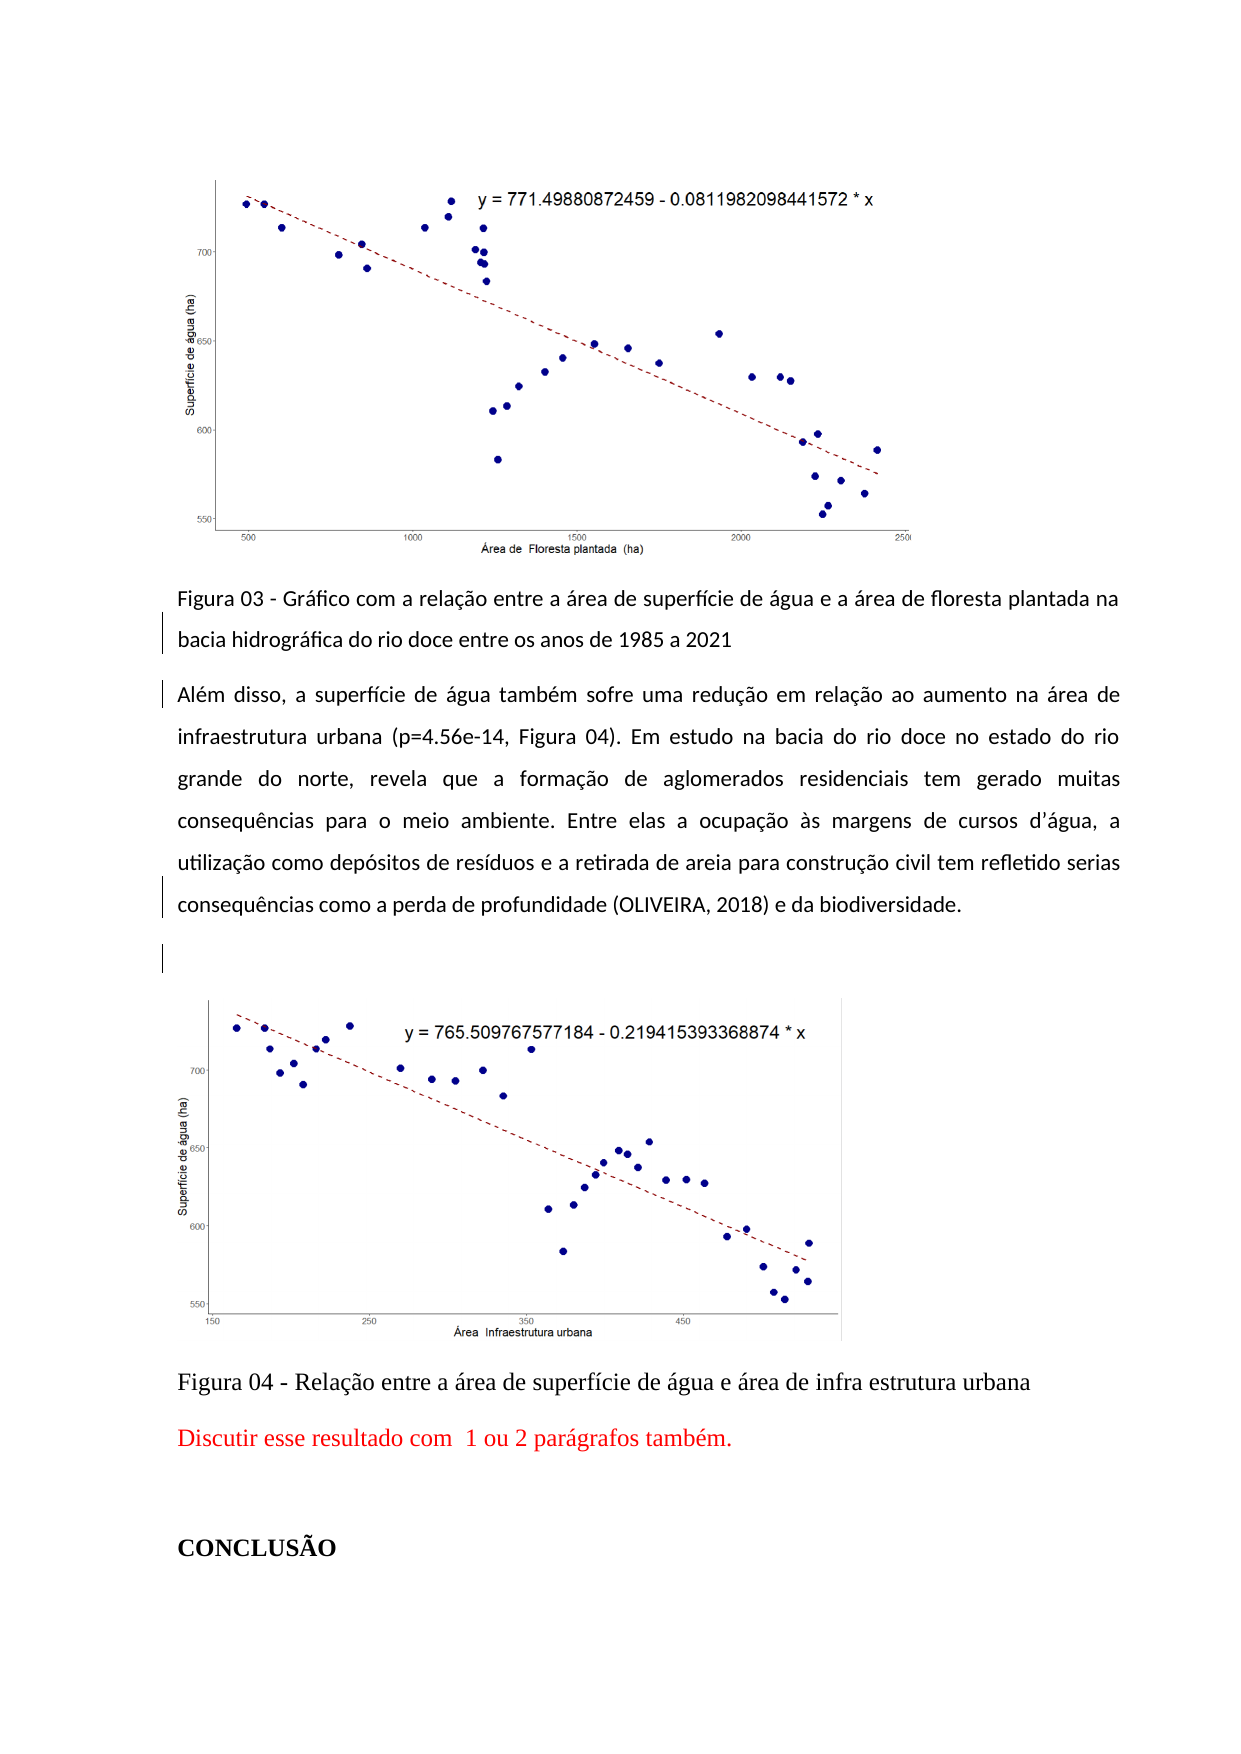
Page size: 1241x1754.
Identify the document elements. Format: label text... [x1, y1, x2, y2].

picture [183, 177, 912, 557]
text Discutir esse resultado com 1 ou 2 parágrafos também. [177, 1423, 1122, 1452]
picture [177, 998, 842, 1341]
text Figura 04 - Relação entre a área de superfície de água e área de infra estrutura urbana [177, 1367, 1122, 1396]
text CONCLUSÃO [177, 1533, 1122, 1562]
